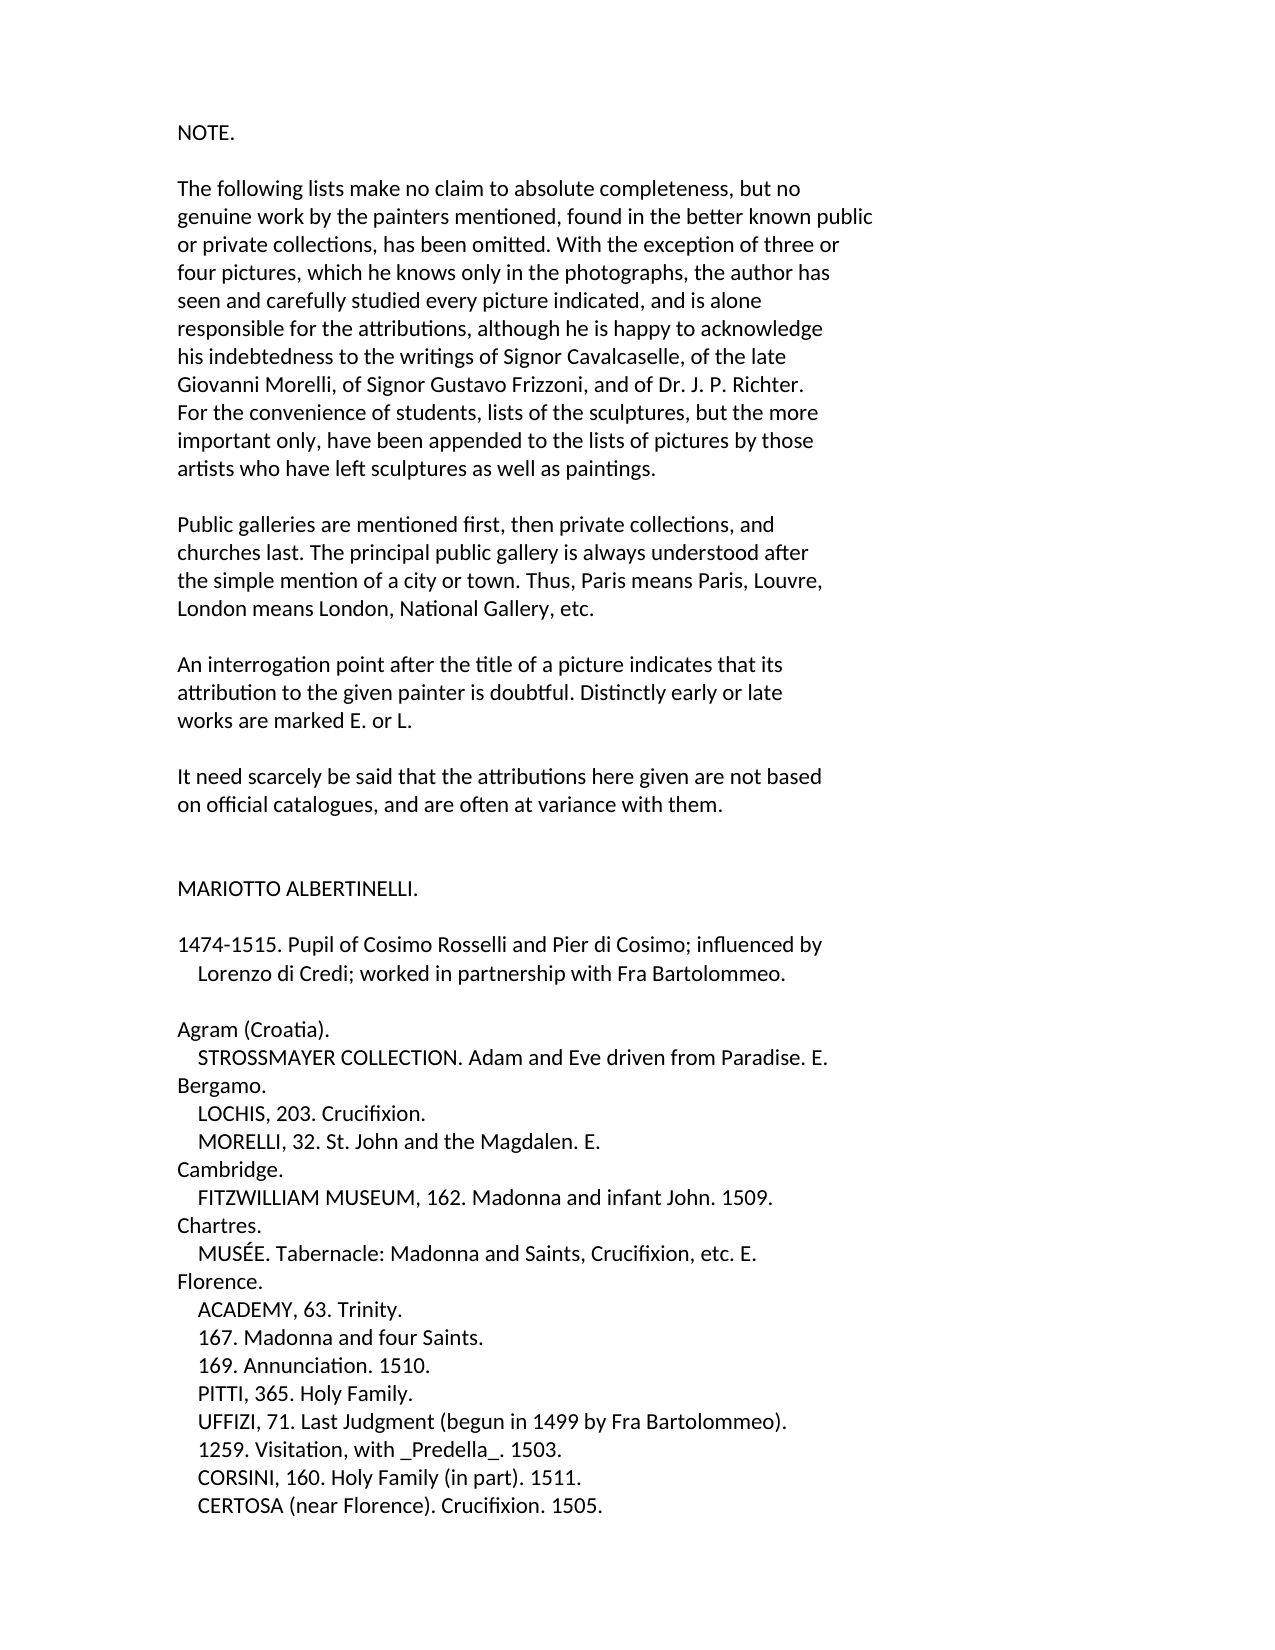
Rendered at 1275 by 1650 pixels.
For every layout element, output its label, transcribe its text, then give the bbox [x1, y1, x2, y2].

text CORSINI, 160. Holy Family (in part). 1511. [177, 1463, 1186, 1491]
text Florence. [177, 1267, 1186, 1295]
text FITZWILLIAM MUSEUM, 162. Madonna and infant John. 1509. [177, 1183, 1186, 1211]
text his indebtedness to the writings of Signor Cavalcaselle, of the late [177, 342, 1186, 370]
text MORELLI, 32. St. John and the Magdalen. E. [177, 1127, 1186, 1155]
text artists who have left sculptures as well as paintings. [177, 454, 1186, 482]
text attribution to the given painter is doubtful. Distinctly early or late [177, 678, 1186, 706]
text LOCHIS, 203. Crucifixion. [177, 1099, 1186, 1127]
text For the convenience of students, lists of the sculptures, but the more [177, 398, 1186, 426]
text Giovanni Morelli, of Signor Gustavo Frizzoni, and of Dr. J. P. Richter. [177, 370, 1186, 398]
text responsible for the attributions, although he is happy to acknowledge [177, 314, 1186, 342]
text The following lists make no claim to absolute completeness, but no [177, 174, 1186, 202]
text MUSÉE. Tabernacle: Madonna and Saints, Crucifixion, etc. E. [177, 1239, 1186, 1267]
text 167. Madonna and four Saints. [177, 1323, 1186, 1351]
text Chartres. [177, 1211, 1186, 1239]
text or private collections, has been omitted. With the exception of three or [177, 230, 1186, 258]
text churches last. The principal public gallery is always understood after [177, 538, 1186, 566]
text works are marked E. or L. [177, 706, 1186, 734]
text Public galleries are mentioned first, then private collections, and [177, 510, 1186, 538]
text 169. Annunciation. 1510. [177, 1351, 1186, 1379]
text Cambridge. [177, 1155, 1186, 1183]
text the simple mention of a city or town. Thus, Paris means Paris, Louvre, [177, 566, 1186, 594]
text Agram (Croatia). [177, 1015, 1186, 1043]
text seen and carefully studied every picture indicated, and is alone [177, 286, 1186, 314]
text It need scarcely be said that the attributions here given are not based [177, 762, 1186, 791]
text NOTE. [177, 118, 1186, 146]
text ACADEMY, 63. Trinity. [177, 1295, 1186, 1323]
text CERTOSA (near Florence). Crucifixion. 1505. [177, 1491, 1186, 1519]
text genuine work by the painters mentioned, found in the better known public [177, 202, 1186, 230]
text PITTI, 365. Holy Family. [177, 1379, 1186, 1407]
text 1259. Visitation, with _Predella_. 1503. [177, 1435, 1186, 1463]
text Lorenzo di Credi; worked in partnership with Fra Bartolommeo. [177, 959, 1186, 987]
text MARIOTTO ALBERTINELLI. [177, 874, 1186, 903]
text on official catalogues, and are often at variance with them. [177, 791, 1186, 818]
text STROSSMAYER COLLECTION. Adam and Eve driven from Paradise. E. [177, 1043, 1186, 1071]
text four pictures, which he knows only in the photographs, the author has [177, 258, 1186, 286]
text 1474-1515. Pupil of Cosimo Rosselli and Pier di Cosimo; influenced by [177, 931, 1186, 959]
text Bergamo. [177, 1071, 1186, 1099]
text important only, have been appended to the lists of pictures by those [177, 426, 1186, 454]
text An interrogation point after the title of a picture indicates that its [177, 650, 1186, 678]
text London means London, National Gallery, etc. [177, 594, 1186, 622]
text UFFIZI, 71. Last Judgment (begun in 1499 by Fra Bartolommeo). [177, 1407, 1186, 1435]
